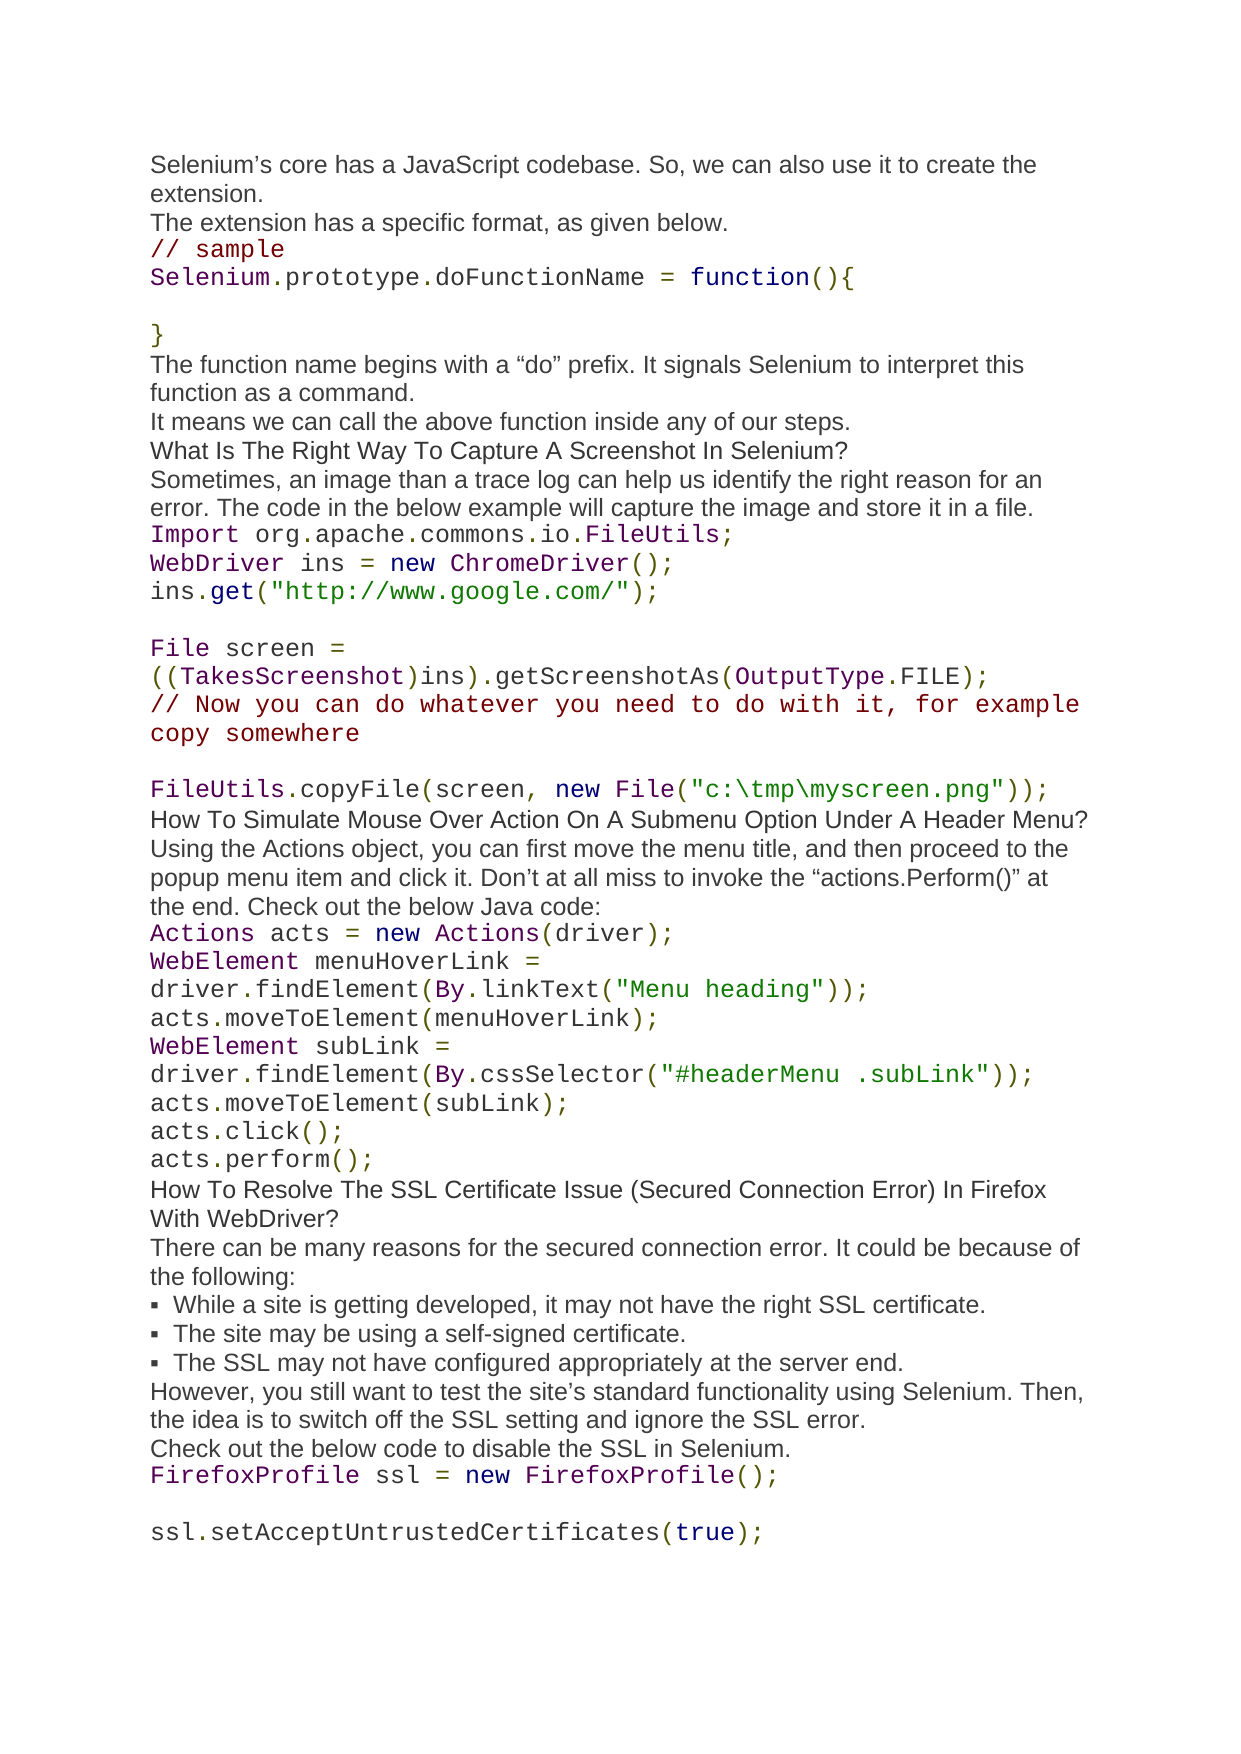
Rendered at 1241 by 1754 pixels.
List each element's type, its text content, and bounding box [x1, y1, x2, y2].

text WebElement menuHoverLink = driver.findElement(By.linkText("Menu heading")); [150, 949, 1090, 1005]
text It means we can call the above function inside any of our steps. [150, 407, 1090, 436]
text Sometimes, an image than a trace log can help us identify the right reason for an error. The code in the below example will capture the image and store it in a file. [150, 464, 1090, 522]
text File screen = ((TakesScreenshot)ins).getScreenshotAs(OutputType.FILE); [150, 635, 1090, 692]
text Using the Actions object, you can first move the menu title, and then proceed to the popup menu item and click it. Don’t at all miss to invoke the “actions.Perform()” at the end. Check out the below Java code: [150, 834, 1090, 920]
text What Is The Right Way To Capture A Screenshot In Selenium? [150, 436, 1090, 464]
list The site may be using a self-signed certificate. [150, 1319, 1090, 1348]
text // sample [150, 236, 1090, 264]
text Check out the below code to disable the SSL in Selenium. [150, 1434, 1090, 1463]
text Selenium’s core has a JavaScript codebase. So, we can also use it to create the extension. [150, 150, 1090, 207]
text The function name begins with a “do” prefix. It signals Selenium to interpret this function as a command. [150, 349, 1090, 407]
text ins.get("http://www.google.com/"); [150, 579, 1090, 607]
text How To Simulate Mouse Over Action On A Submenu Option Under A Header Menu? [150, 805, 1090, 834]
text WebDriver ins = new ChromeDriver(); [150, 550, 1090, 579]
text However, you still want to test the site’s standard functionality using Selenium. Then, the idea is to switch off the SSL setting and ignore the SSL error. [150, 1377, 1090, 1434]
text WebElement subLink = driver.findElement(By.cssSelector("#headerMenu .subLink")); [150, 1034, 1090, 1090]
text } [150, 321, 1090, 349]
text ssl.setAcceptUntrustedCertificates(true); [150, 1519, 1090, 1548]
text Selenium.prototype.doFunctionName = function(){ [150, 264, 1090, 293]
text acts.click(); [150, 1119, 1090, 1147]
text // Now you can do whatever you need to do with it, for example copy somewhere [150, 692, 1090, 749]
list The SSL may not have configured appropriately at the server end. [150, 1348, 1090, 1377]
text How To Resolve The SSL Certificate Issue (Secured Connection Error) In Firefox With WebDriver? [150, 1175, 1090, 1233]
text FirefoxProfile ssl = new FirefoxProfile(); [150, 1463, 1090, 1491]
text acts.moveToElement(subLink); [150, 1090, 1090, 1119]
text There can be many reasons for the secured connection error. It could be because of the following: [150, 1233, 1090, 1290]
text Import org.apache.commons.io.FileUtils; [150, 522, 1090, 550]
text FileUtils.copyFile(screen, new File("c:\tmp\myscreen.png")); [150, 777, 1090, 805]
list While a site is getting developed, it may not have the right SSL certificate. [150, 1290, 1090, 1319]
text acts.perform(); [150, 1147, 1090, 1175]
text The extension has a specific format, as given below. [150, 207, 1090, 236]
text Actions acts = new Actions(driver); [150, 920, 1090, 949]
text acts.moveToElement(menuHoverLink); [150, 1005, 1090, 1034]
